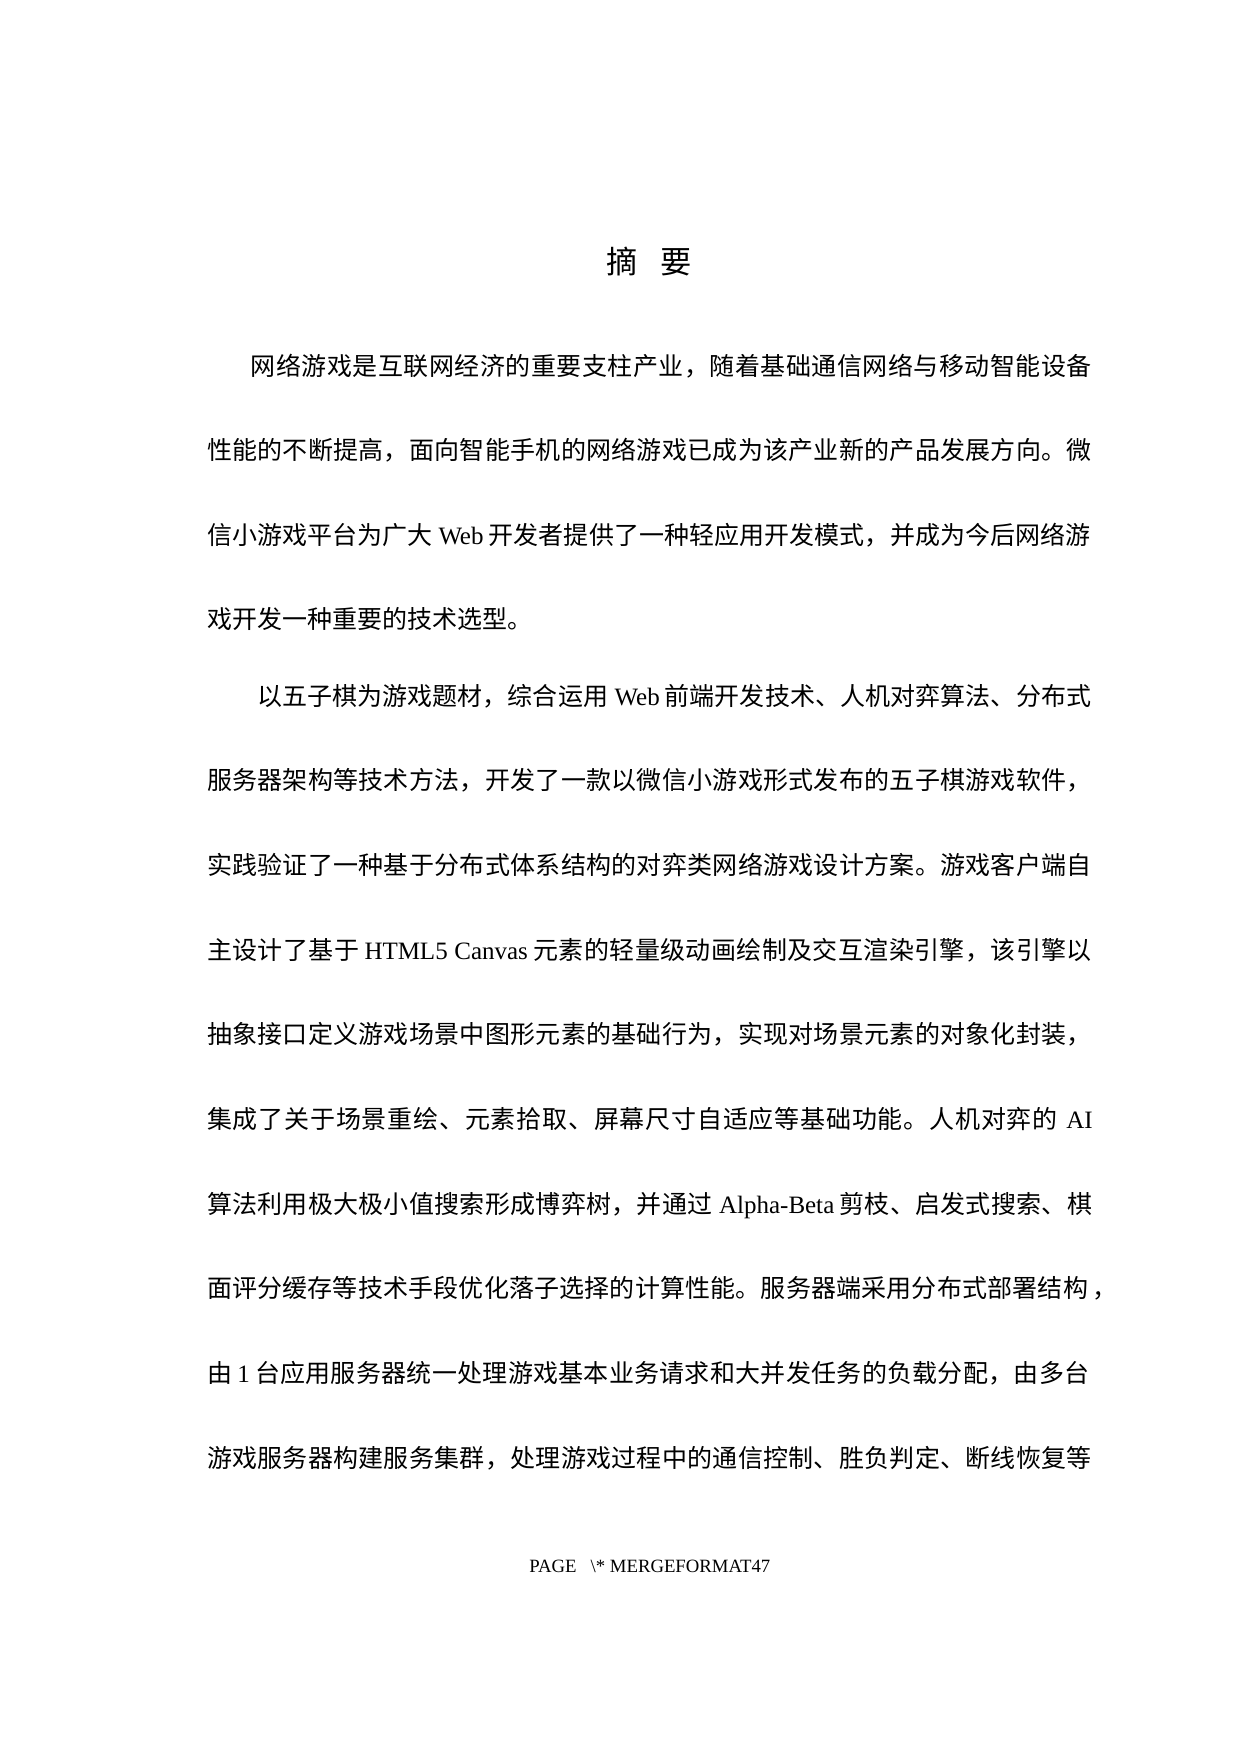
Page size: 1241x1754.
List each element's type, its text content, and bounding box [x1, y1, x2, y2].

text 摘 要 [207, 228, 1092, 293]
text 网络游戏是互联网经济的重要支柱产业，随着基础通信网络与移动智能设备性能的不断提高，面向智能手机的网络游戏已成为该产业新的产品发展方向。微信小游戏平台为广大Web开发者提供了一种轻应用开发模式，并成为今后网络游戏开发一种重要的技术选型。 [207, 331, 1092, 651]
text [207, 662, 1092, 1489]
